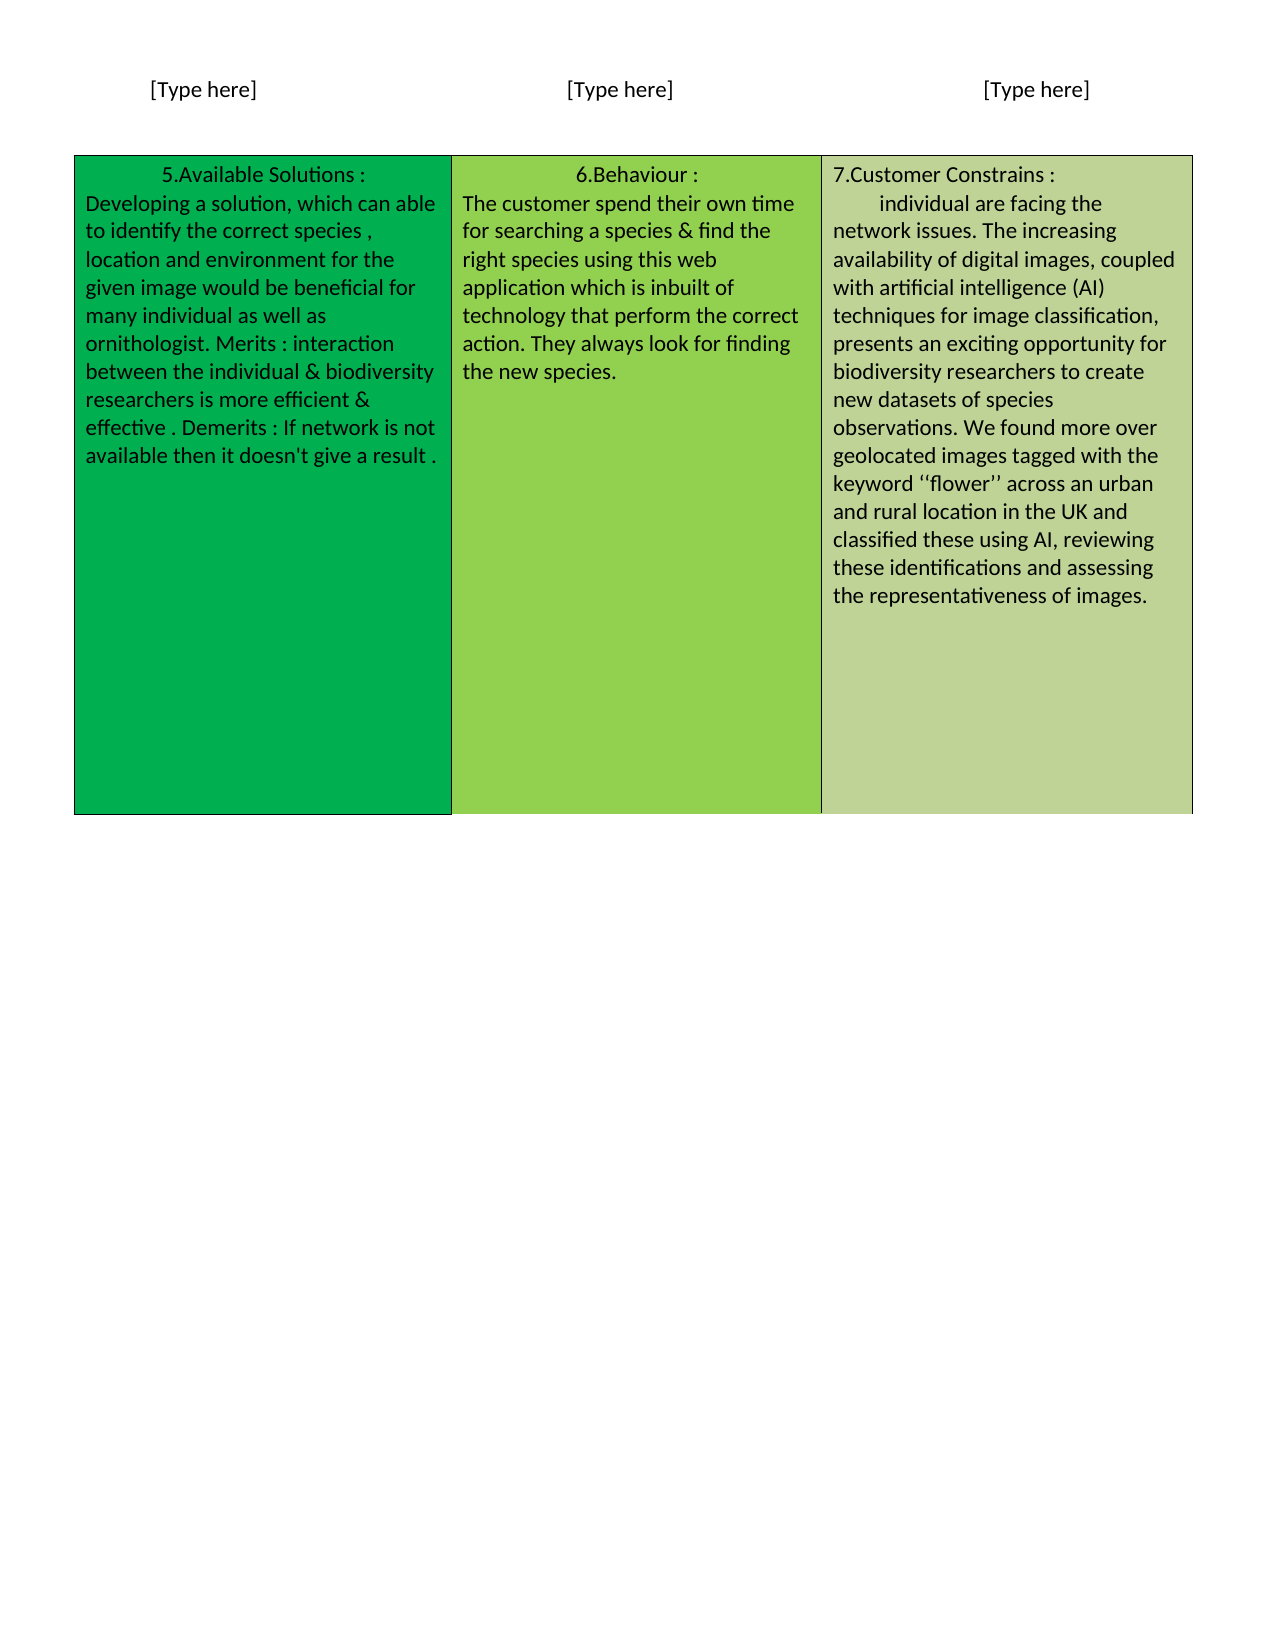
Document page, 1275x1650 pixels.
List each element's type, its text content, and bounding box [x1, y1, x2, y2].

table_header 6.Behaviour : The customer spend their own time for searching a species & find the right species using this web application which is inbuilt of technology that perform the correct action. They always look for finding the new species. [452, 156, 822, 814]
table_header 7.Customer Constrains : individual are facing the network issues. The increasing availability of digital images, coupled with artificial intelligence (AI) techniques for image classification, presents an exciting opportunity for biodiversity researchers to create new datasets of species observations. We found more over geolocated images tagged with the keyword ‘‘flower’’ across an urban and rural location in the UK and classified these using AI, reviewing these identifications and assessing the representativeness of images. [822, 156, 1192, 814]
table_header 5.Available Solutions : Developing a solution, which can able to identify the correct species , location and environment for the given image would be beneficial for many individual as well as ornithologist. Merits : interaction between the individual & biodiversity researchers is more efficient & effective . Demerits : If network is not available then it doesn't give a result . [75, 156, 451, 814]
